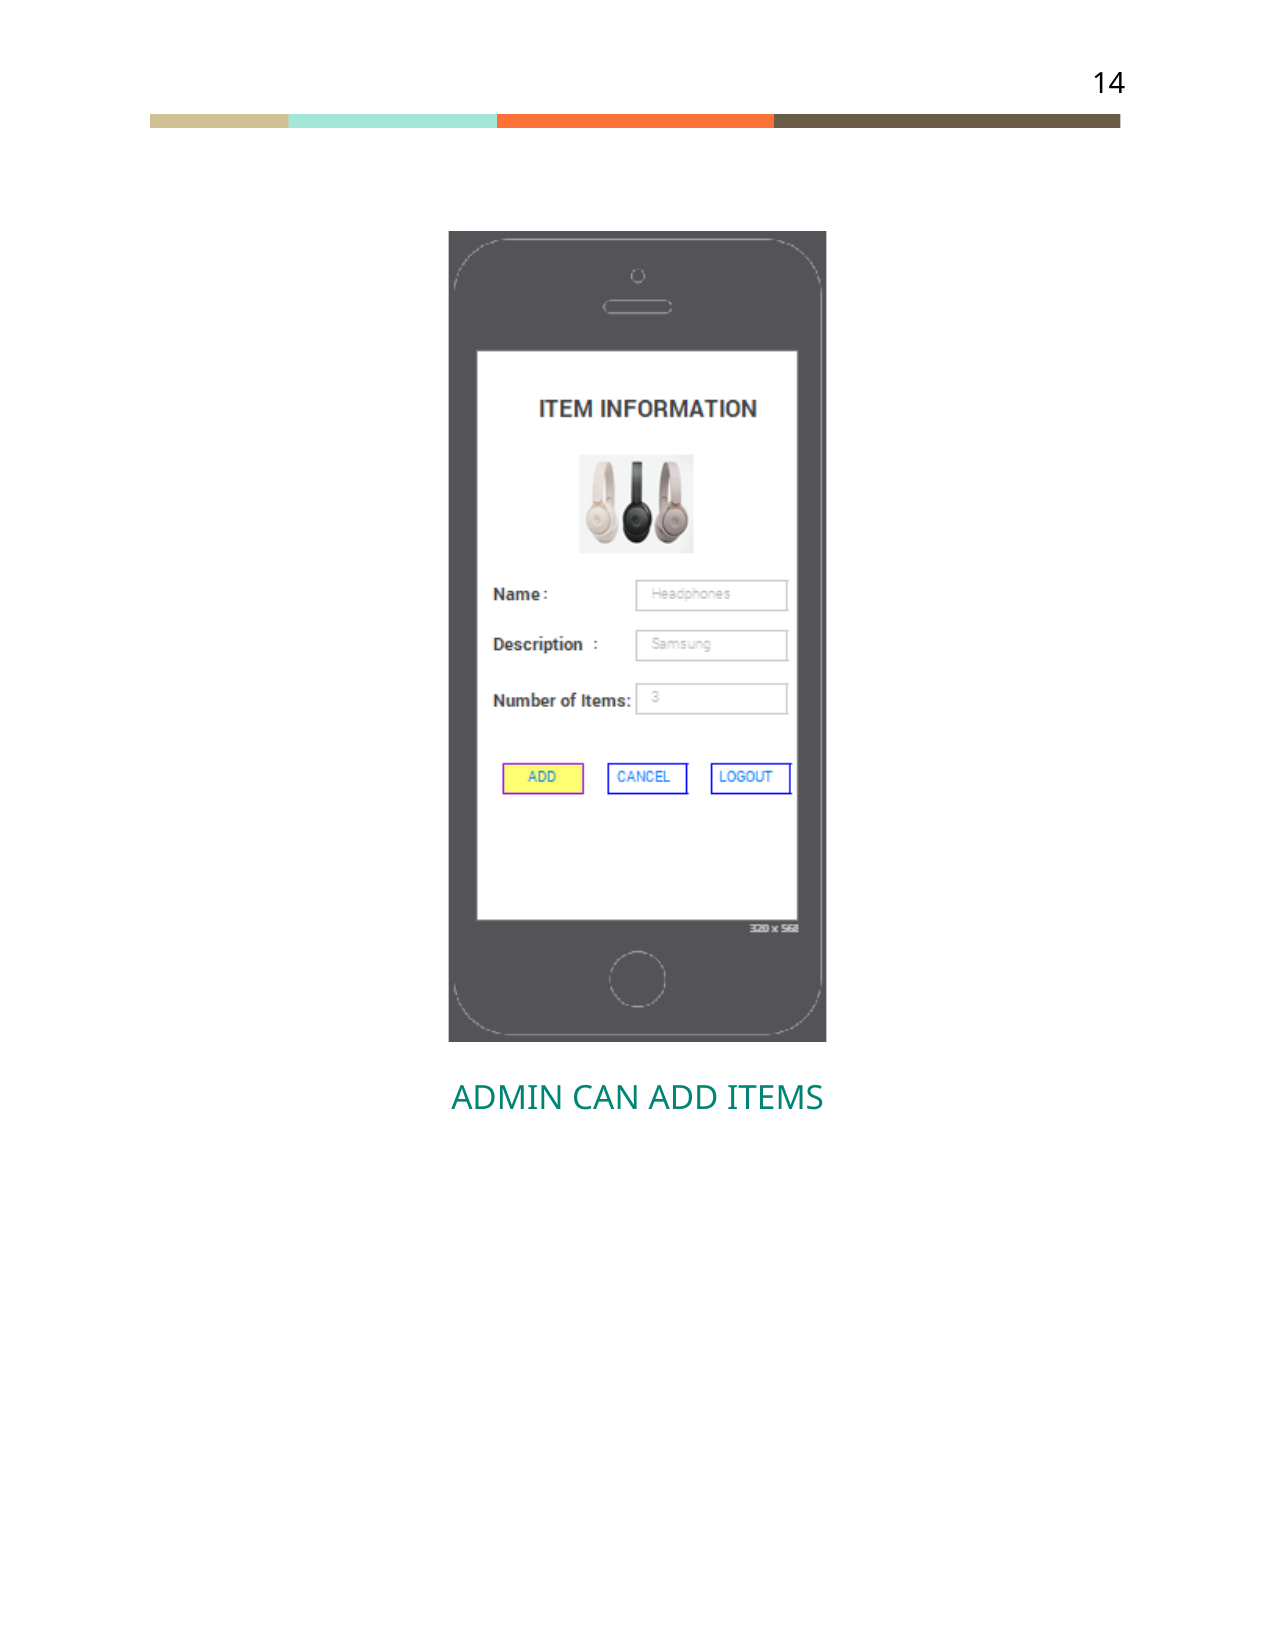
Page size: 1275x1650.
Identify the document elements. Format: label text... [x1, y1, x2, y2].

subtitle ADMIN CAN ADD ITEMS [150, 1074, 1125, 1119]
picture [150, 114, 1121, 128]
picture [448, 231, 827, 1042]
